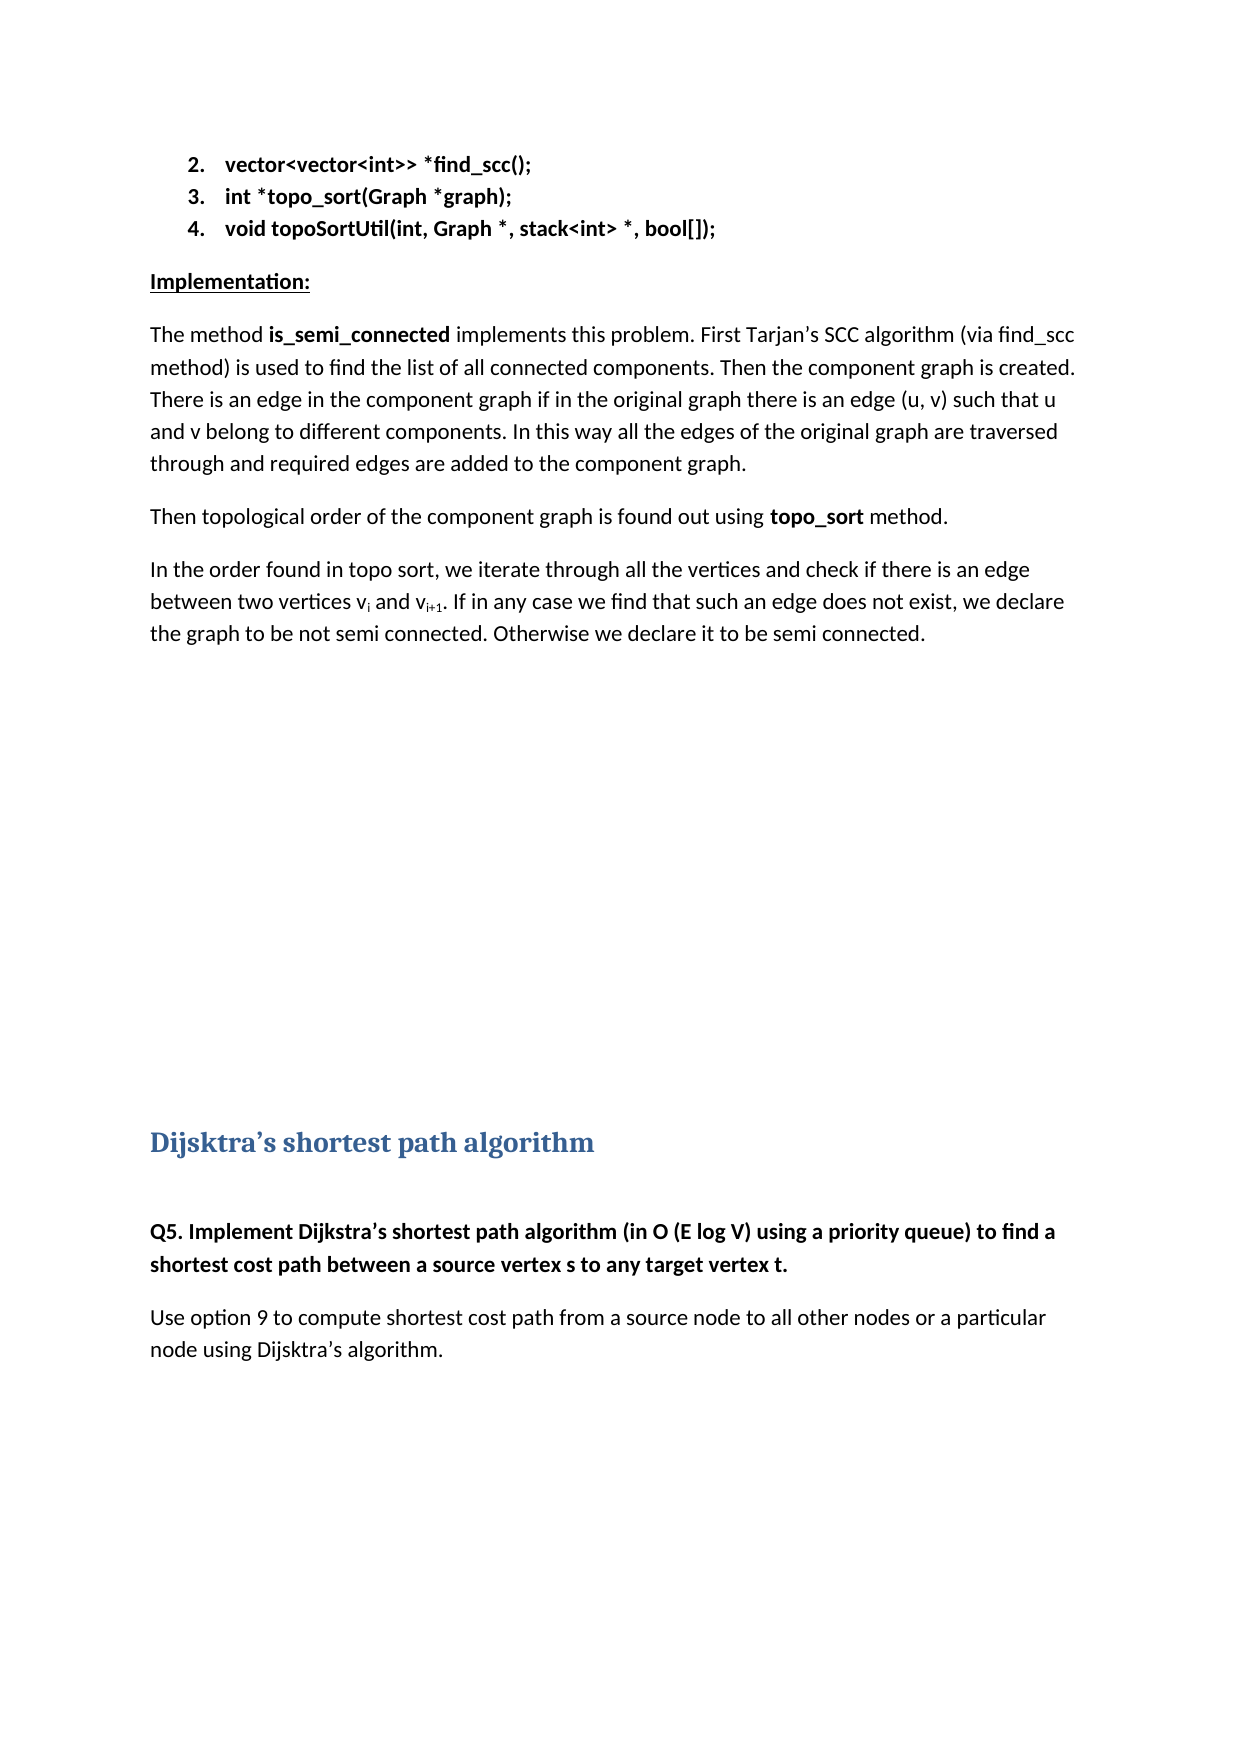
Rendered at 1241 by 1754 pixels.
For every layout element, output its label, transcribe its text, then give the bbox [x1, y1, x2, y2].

subtitle Dijsktra’s shortest path algorithm [150, 1126, 1090, 1159]
text Q5. Implement Dijkstra’s shortest path algorithm (in O (E log V) using a priority queue) to find a shortest cost path between a source vertex s to any target vertex t. [150, 1217, 1090, 1278]
list int *topo_sort(Graph *graph); [187, 182, 1090, 210]
text Implementation: [150, 267, 1090, 295]
text Use option 9 to compute shortest cost path from a source node to all other nodes or a particular node using Dijsktra’s algorithm. [150, 1303, 1090, 1363]
text In the order found in topo sort, we iterate through all the vertices and check if there is an edge between two vertices vi and vi+1. If in any case we find that such an edge does not exist, we declare the graph to be not semi connected. Otherwise we declare it to be semi connected. [150, 555, 1090, 648]
text The method is_semi_connected implements this problem. First Tarjan’s SCC algorithm (via find_scc method) is used to find the list of all connected components. Then the component graph is created. There is an edge in the component graph if in the original graph there is an edge (u, v) such that u and v belong to different components. In this way all the edges of the original graph are traversed through and required edges are added to the component graph. [150, 320, 1090, 477]
list vector<vector<int>> *find_scc(); [187, 150, 1090, 178]
list void topoSortUtil(int, Graph *, stack<int> *, bool[]); [187, 214, 1090, 242]
text Then topological order of the component graph is found out using topo_sort method. [150, 502, 1090, 530]
